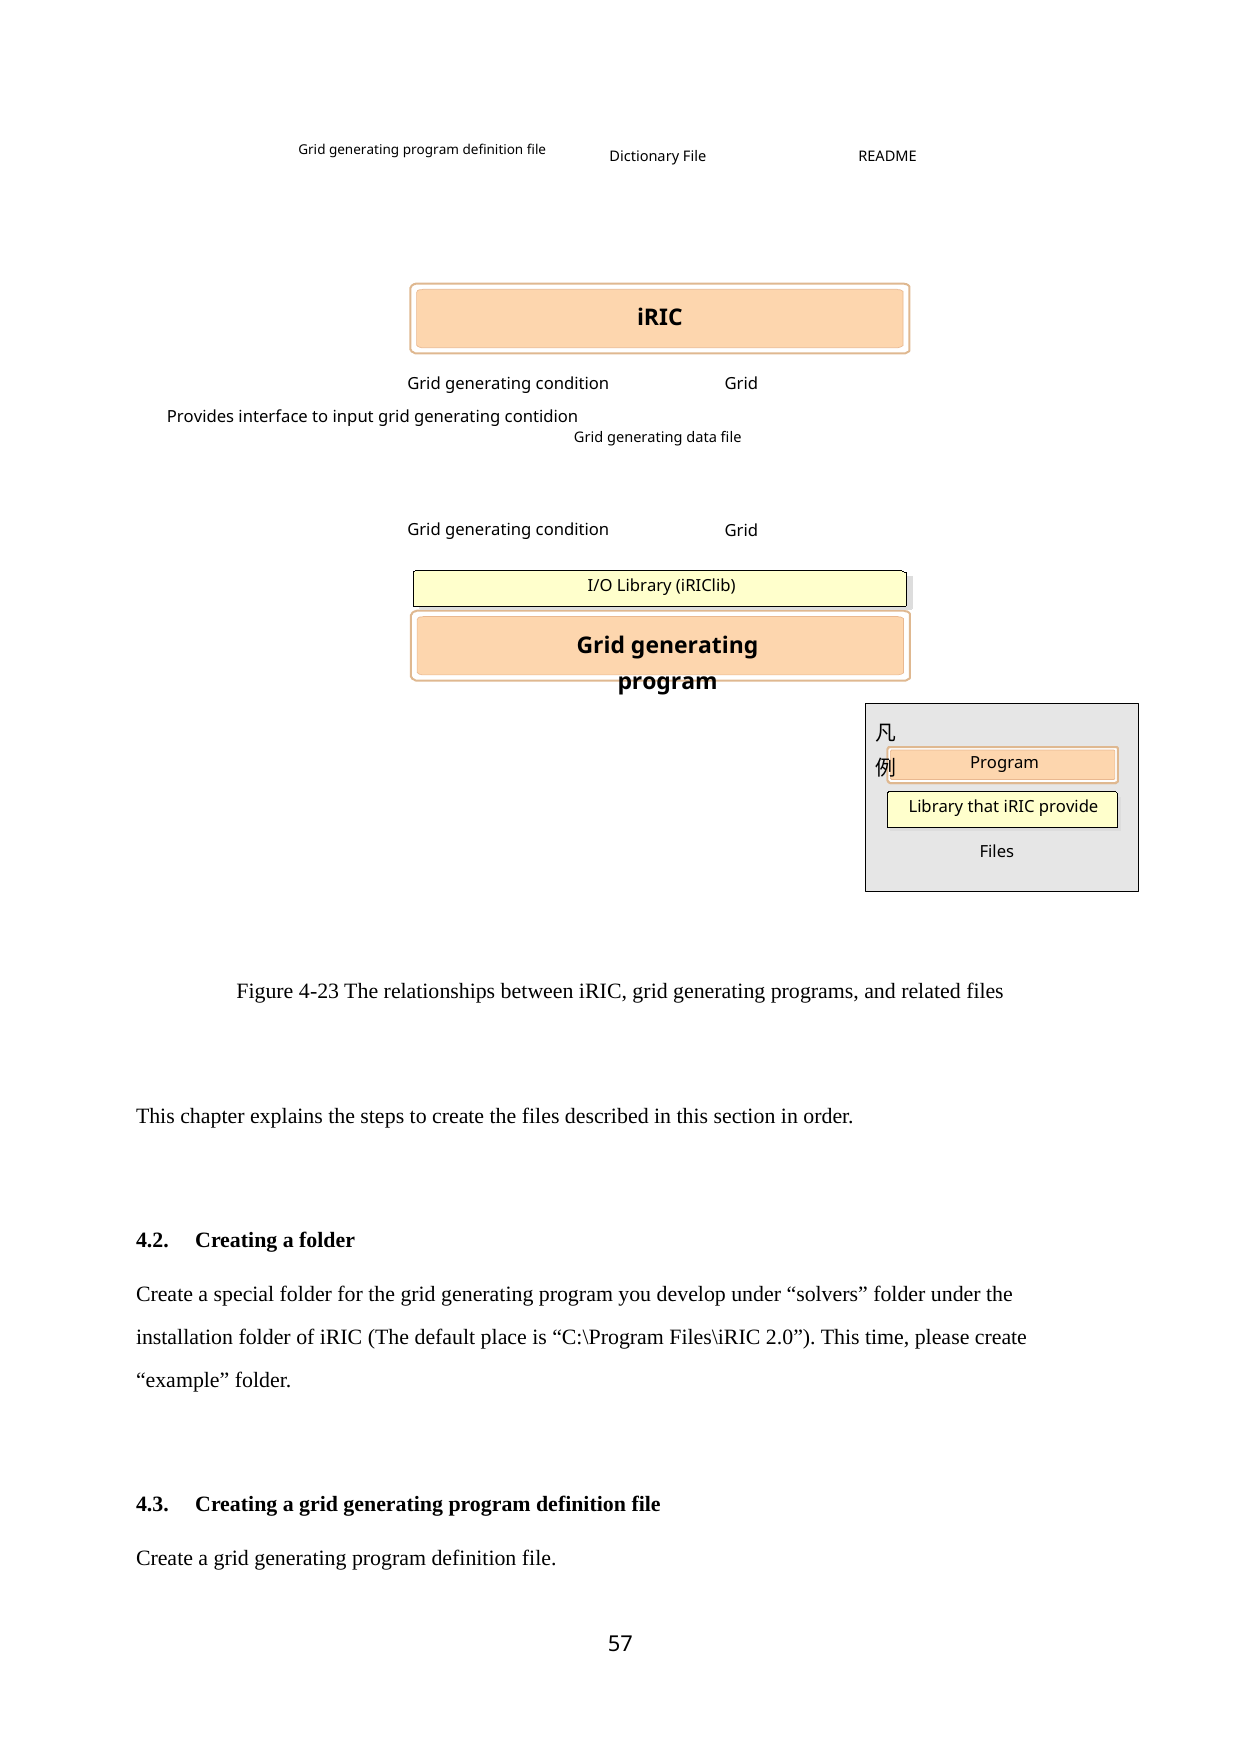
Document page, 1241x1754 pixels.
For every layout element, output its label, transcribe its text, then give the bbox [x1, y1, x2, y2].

subtitle Creating a grid generating program definition file [136, 1485, 1104, 1522]
text This chapter explains the steps to create the files described in this section in order. [136, 1096, 1104, 1134]
subtitle Creating a folder [136, 1221, 1104, 1258]
text Create a grid generating program definition file. [136, 1538, 1104, 1576]
text Create a special folder for the grid generating program you develop under “solvers” folder under the installation folder of iRIC (The default place is “C:\Program Files\iRIC 2.0”). This time, please create “example” folder. [136, 1274, 1104, 1398]
